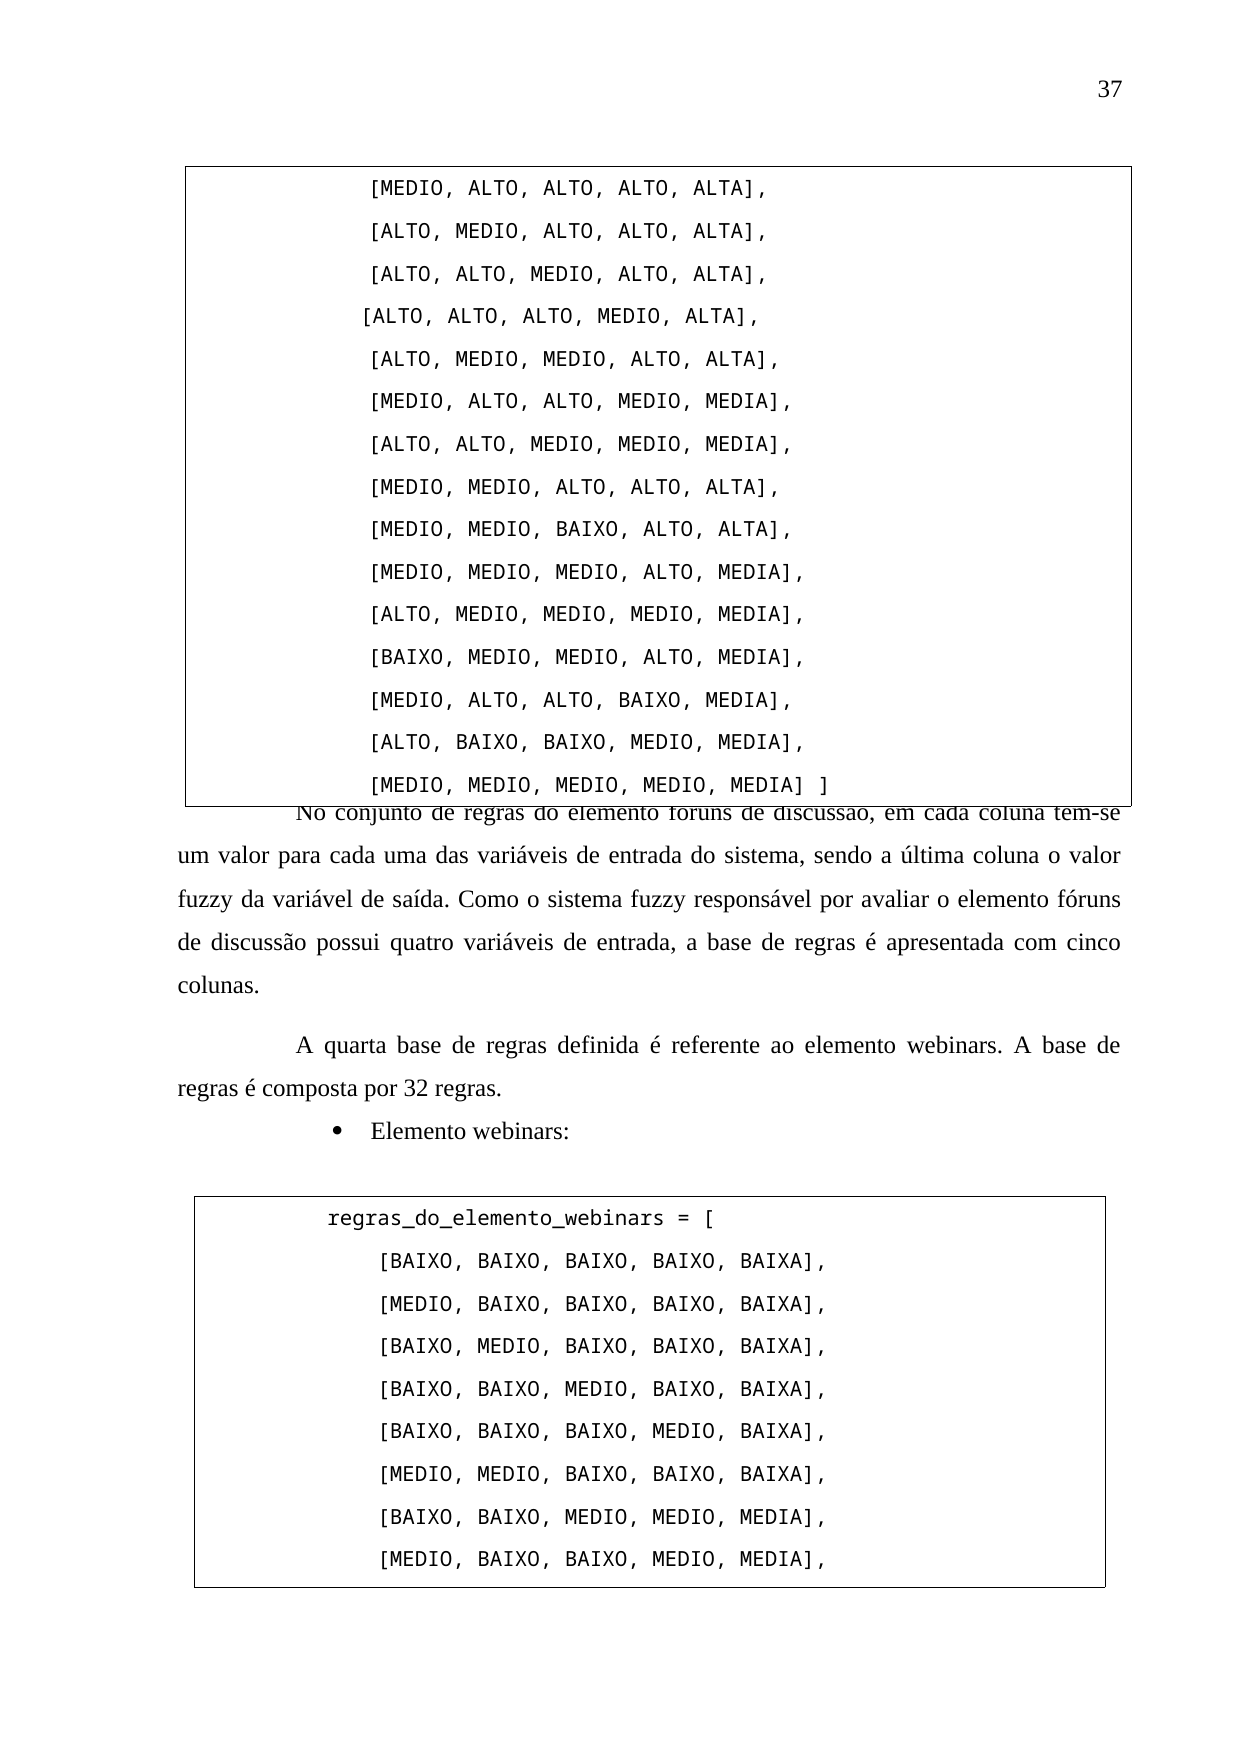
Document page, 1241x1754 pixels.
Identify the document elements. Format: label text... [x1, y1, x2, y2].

text A quarta base de regras definida é referente ao elemento webinars. A base de regras é composta por 32 regras. [177, 1030, 1122, 1102]
text No conjunto de regras do elemento fóruns de discussão, em cada coluna têm-se um valor para cada uma das variáveis de entrada do sistema, sendo a última coluna o valor fuzzy da variável de saída. Como o sistema fuzzy responsável por avaliar o elemento fóruns de discussão possui quatro variáveis de entrada, a base de regras é apresentada com cinco colunas. [177, 797, 1122, 999]
list Elemento webinars: [333, 1116, 1122, 1145]
